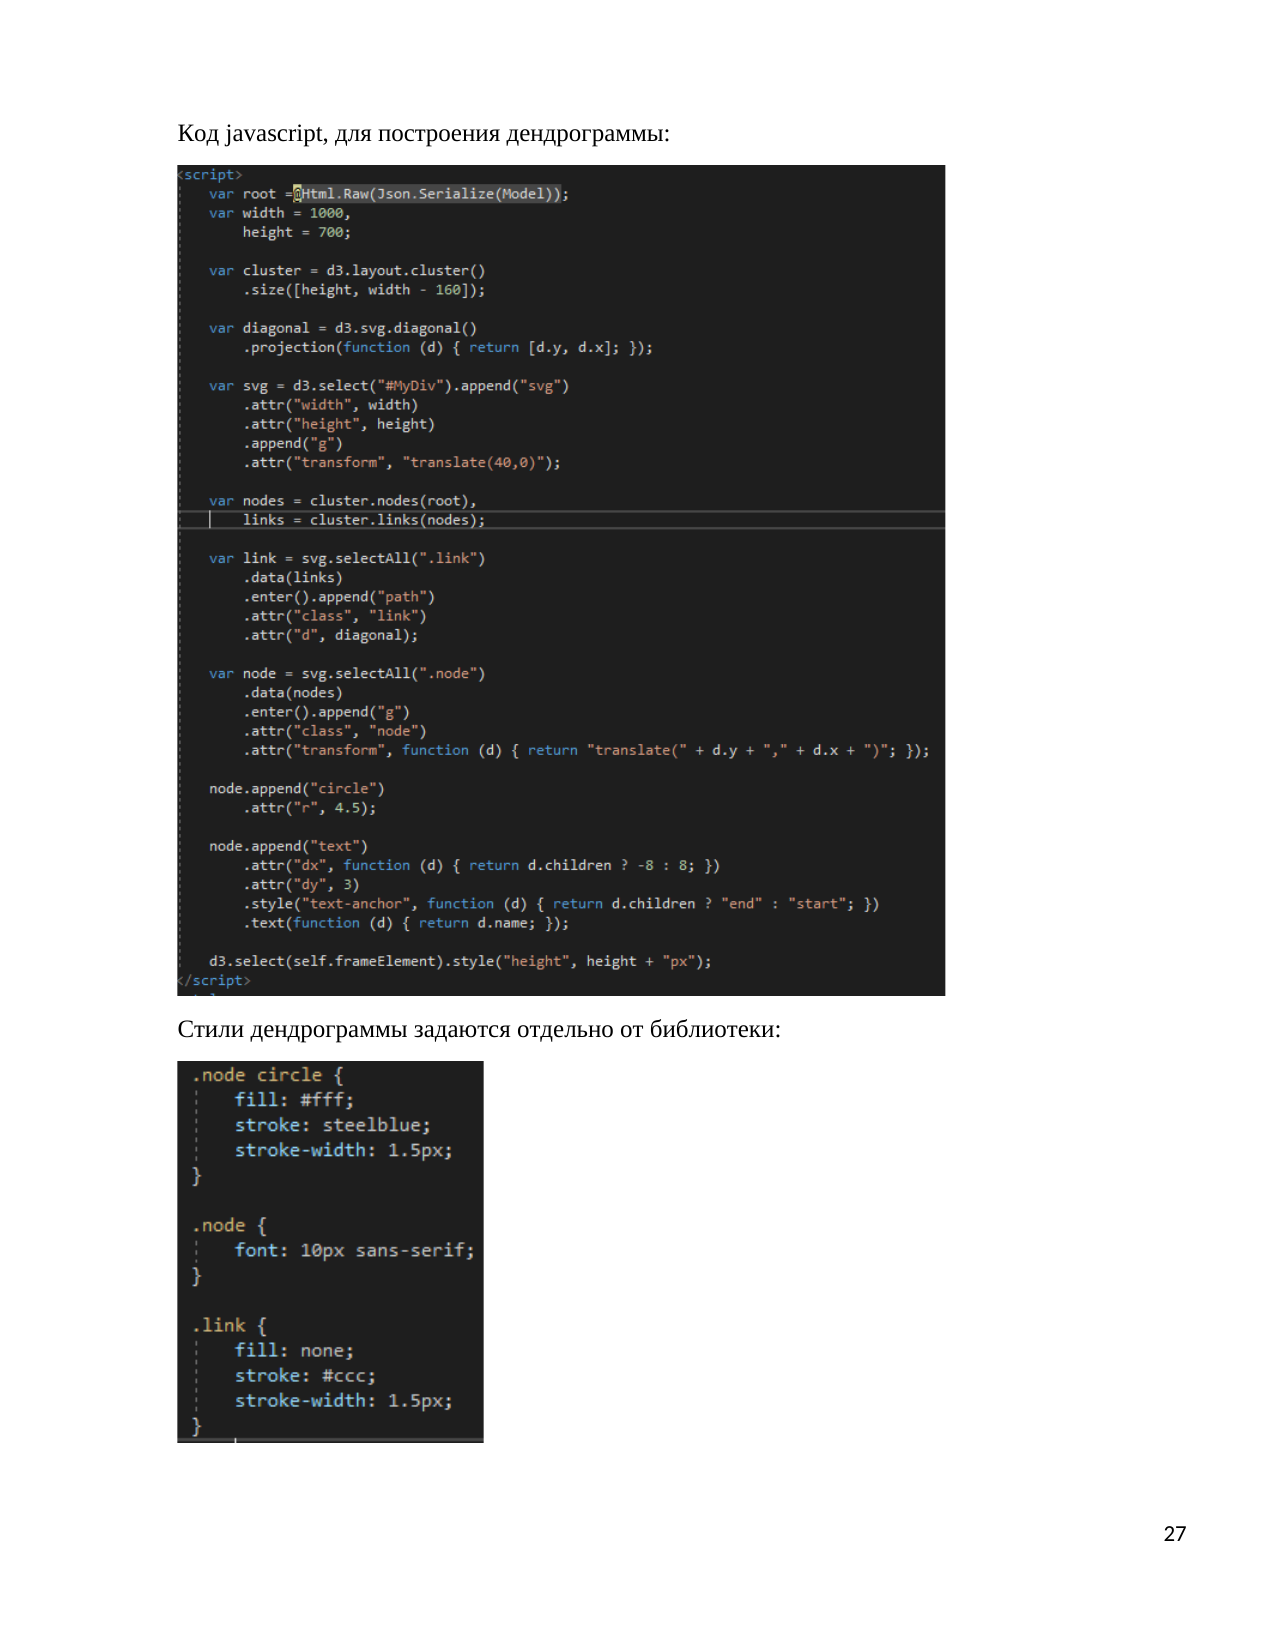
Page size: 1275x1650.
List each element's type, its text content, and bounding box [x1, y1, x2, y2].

text Код javascript, для построения дендрограммы: [177, 118, 1186, 147]
picture [177, 1061, 484, 1443]
text Стили дендрограммы задаются отдельно от библиотеки: [177, 1014, 1186, 1043]
picture [177, 165, 946, 996]
